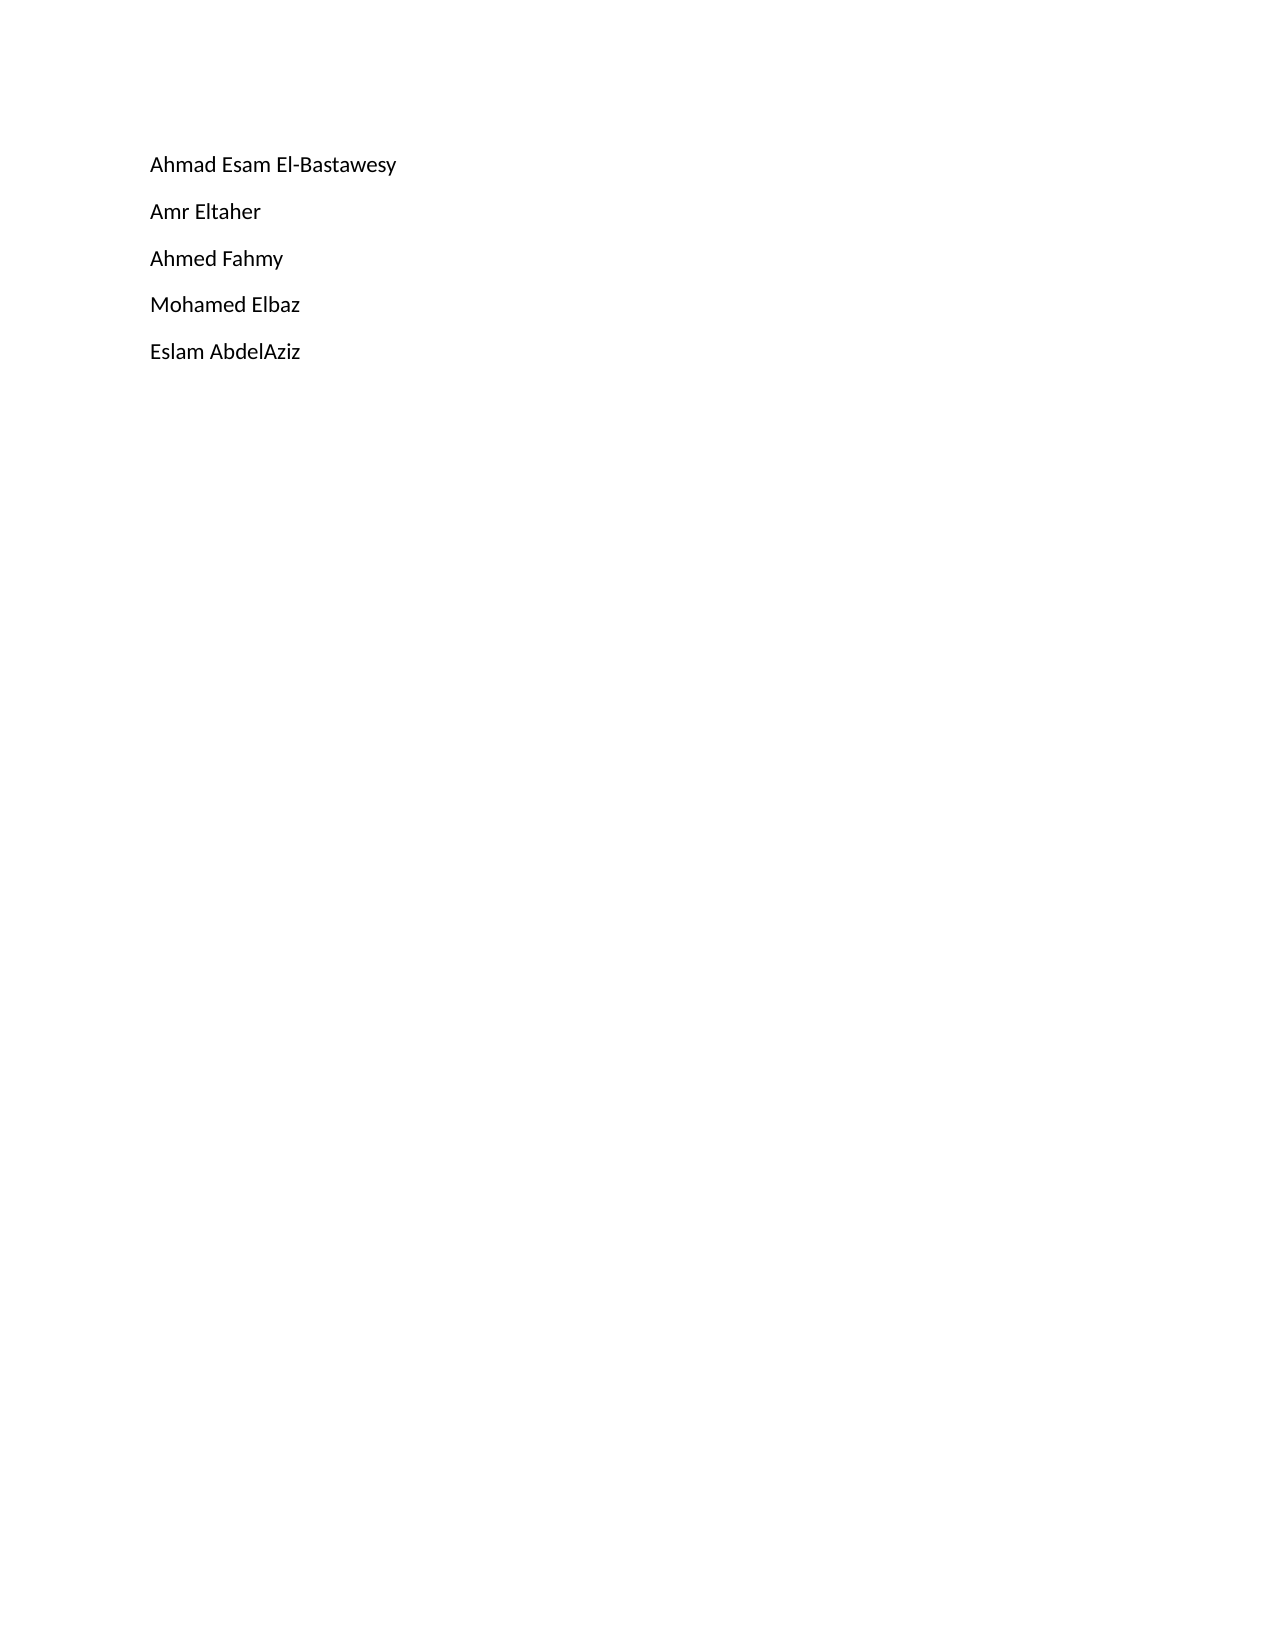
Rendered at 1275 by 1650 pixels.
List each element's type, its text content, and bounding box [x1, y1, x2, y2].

text Amr Eltaher [150, 197, 1125, 225]
text Ahmad Esam El-Bastawesy [150, 150, 1125, 178]
text Eslam AbdelAziz [150, 337, 1125, 366]
text Mohamed Elbaz [150, 291, 1125, 319]
text Ahmed Fahmy [150, 244, 1125, 272]
